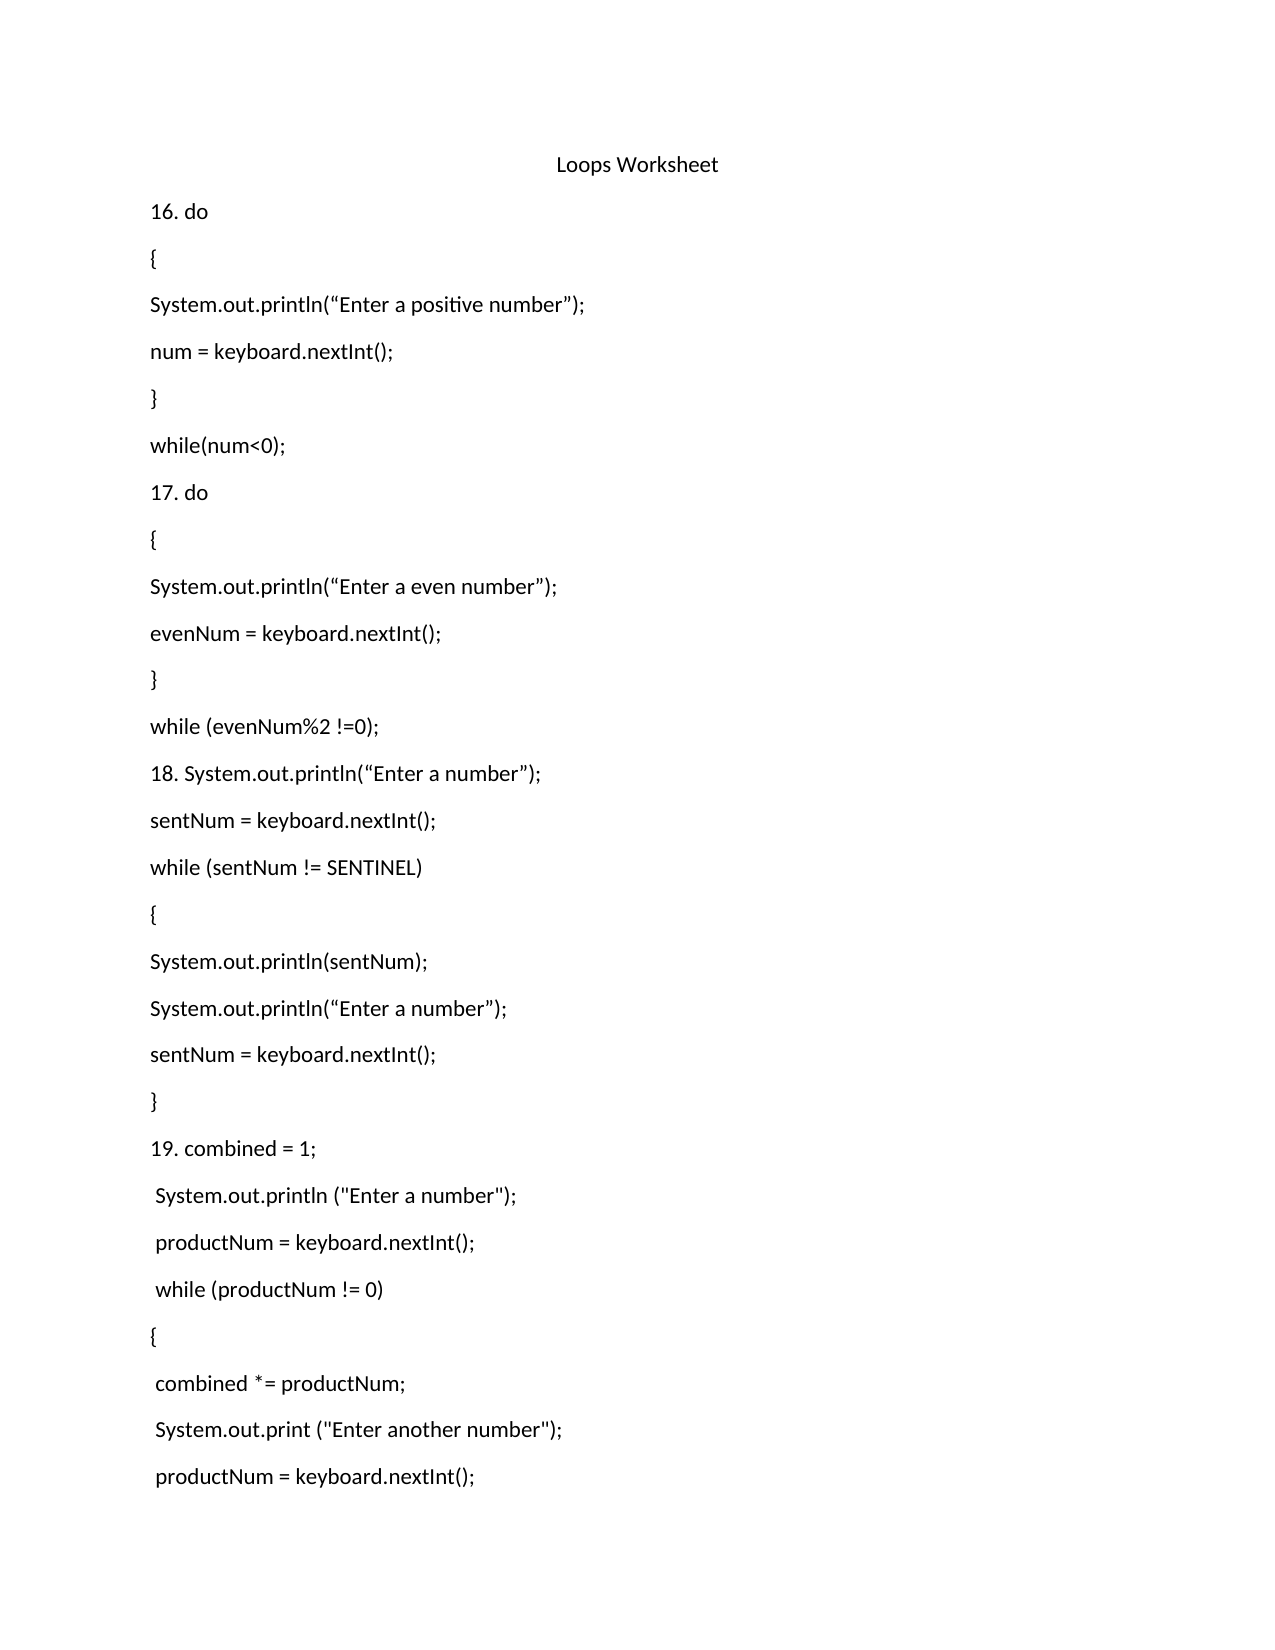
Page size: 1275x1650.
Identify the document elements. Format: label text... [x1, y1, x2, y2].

text combined *= productNum; [150, 1369, 1125, 1397]
text while (productNum != 0) [150, 1275, 1125, 1303]
text while (sentNum != SENTINEL) [150, 853, 1125, 881]
text System.out.print ("Enter another number"); [150, 1416, 1125, 1444]
text System.out.println(“Enter a number”); [150, 994, 1125, 1022]
text } [150, 666, 1125, 694]
text System.out.println(“Enter a positive number”); [150, 291, 1125, 319]
text { [150, 900, 1125, 928]
text sentNum = keyboard.nextInt(); [150, 1041, 1125, 1069]
text 19. combined = 1; [150, 1134, 1125, 1162]
text 17. do [150, 478, 1125, 506]
text { [150, 525, 1125, 553]
text productNum = keyboard.nextInt(); [150, 1228, 1125, 1256]
text productNum = keyboard.nextInt(); [150, 1462, 1125, 1491]
text } [150, 1087, 1125, 1116]
text evenNum = keyboard.nextInt(); [150, 619, 1125, 647]
text } [150, 384, 1125, 412]
text { [150, 244, 1125, 272]
text while (evenNum%2 !=0); [150, 712, 1125, 741]
text System.out.println(sentNum); [150, 947, 1125, 975]
text { [150, 1322, 1125, 1350]
text sentNum = keyboard.nextInt(); [150, 806, 1125, 834]
text System.out.println ("Enter a number"); [150, 1181, 1125, 1209]
text Loops Worksheet [150, 150, 1125, 178]
text while(num<0); [150, 431, 1125, 459]
text 18. System.out.println(“Enter a number”); [150, 759, 1125, 787]
text System.out.println(“Enter a even number”); [150, 572, 1125, 600]
text num = keyboard.nextInt(); [150, 337, 1125, 366]
text 16. do [150, 197, 1125, 225]
